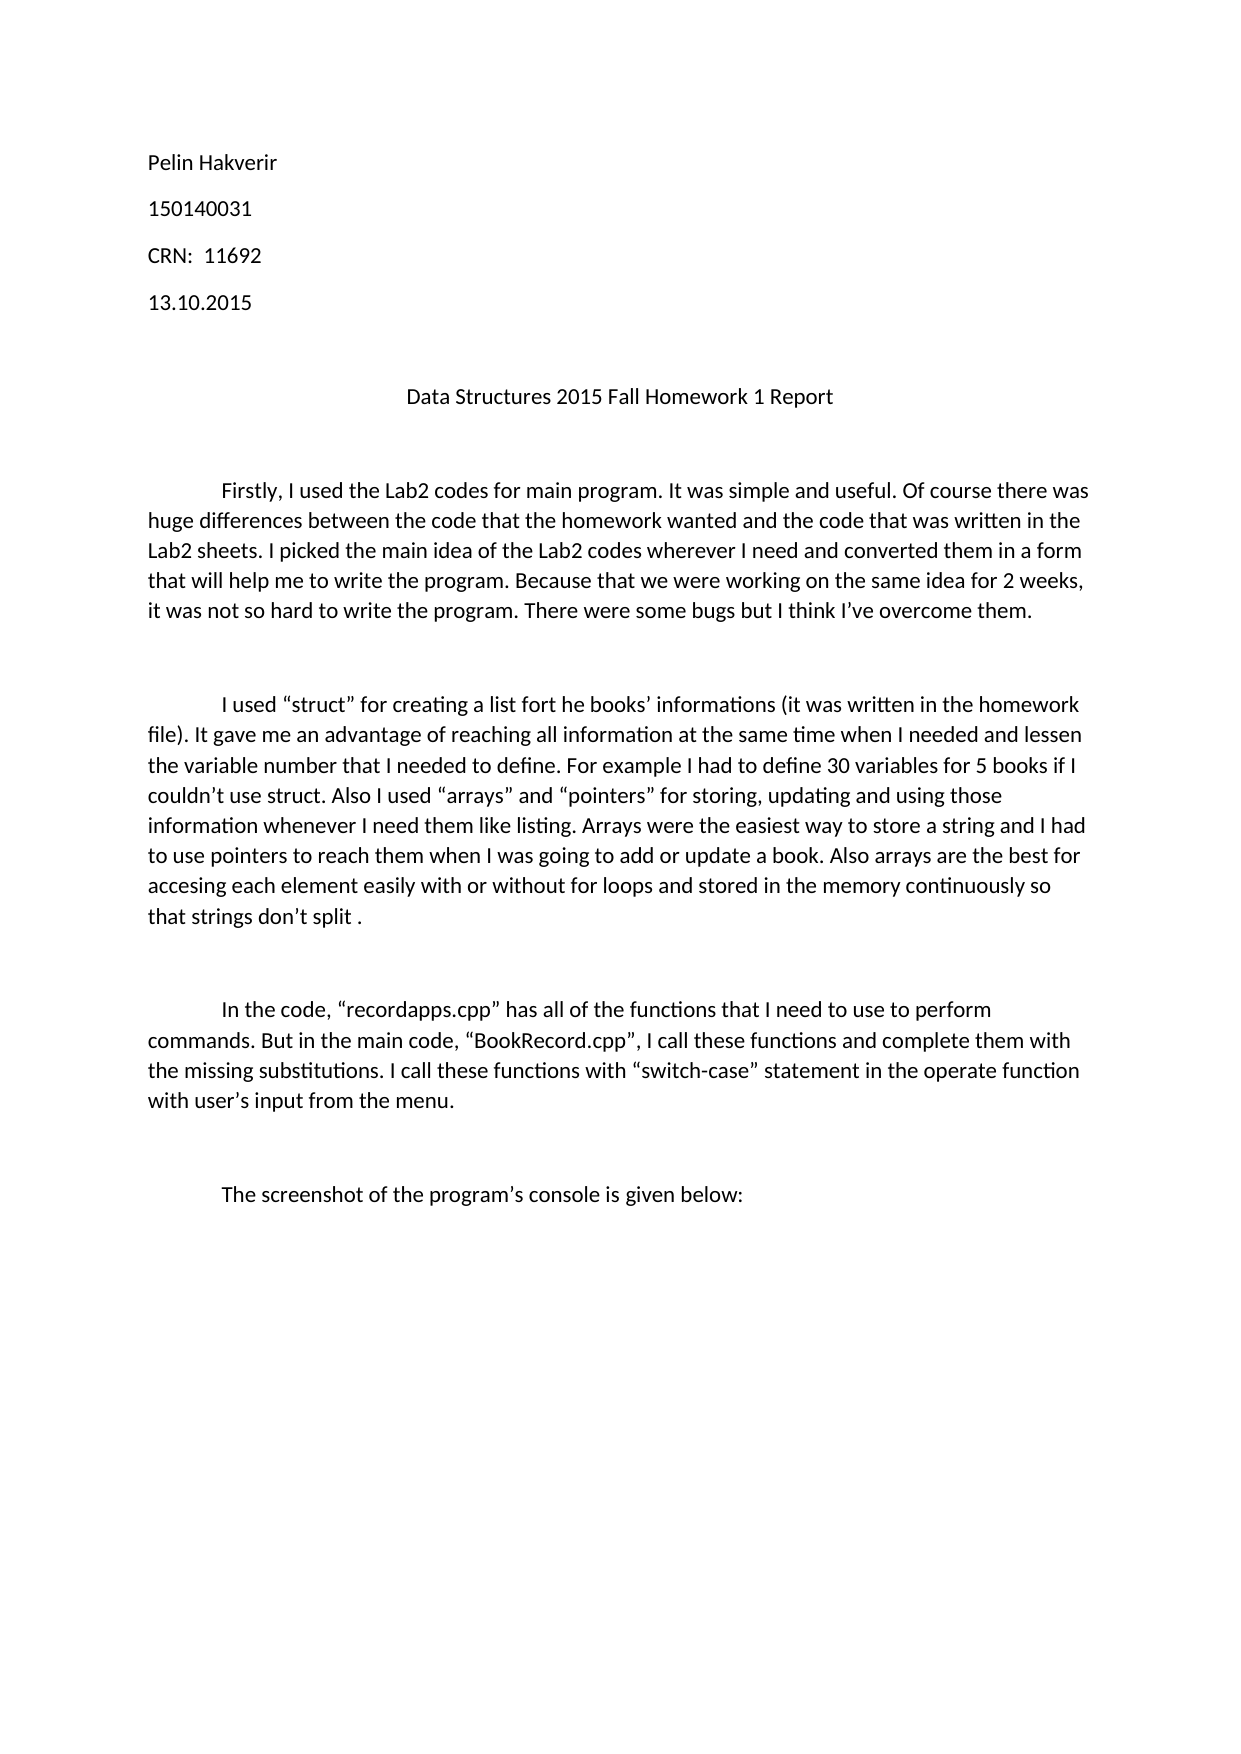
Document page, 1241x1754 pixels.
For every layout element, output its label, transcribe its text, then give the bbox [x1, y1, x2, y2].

text Firstly, I used the Lab2 codes for main program. It was simple and useful. Of course there was huge differences between the code that the homework wanted and the code that was written in the Lab2 sheets. I picked the main idea of the Lab2 codes wherever I need and converted them in a form that will help me to write the program. Because that we were working on the same idea for 2 weeks, it was not so hard to write the program. There were some bugs but I think I’ve overcome them. [148, 476, 1093, 624]
text In the code, “recordapps.cpp” has all of the functions that I need to use to perform commands. But in the main code, “BookRecord.cpp”, I call these functions and complete them with the missing substitutions. I call these functions with “switch-case” statement in the operate function with user’s input from the menu. [148, 996, 1093, 1114]
text 150140031 [148, 194, 1093, 222]
text I used “struct” for creating a list fort he books’ informations (it was written in the homework file). It gave me an advantage of reaching all information at the same time when I needed and lessen the variable number that I needed to define. For example I had to define 30 variables for 5 books if I couldn’t use struct. Also I used “arrays” and “pointers” for storing, updating and using those information whenever I need them like listing. Arrays were the easiest way to store a string and I had to use pointers to reach them when I was going to add or update a book. Also arrays are the best for accesing each element easily with or without for loops and stored in the memory continuously so that strings don’t split . [148, 690, 1093, 930]
text Data Structures 2015 Fall Homework 1 Report [148, 382, 1093, 410]
text Pelin Hakverir [148, 148, 1093, 176]
text 13.10.2015 [148, 288, 1093, 316]
text CRN: 11692 [148, 241, 1093, 269]
text The screenshot of the program’s console is given below: [148, 1180, 1093, 1208]
